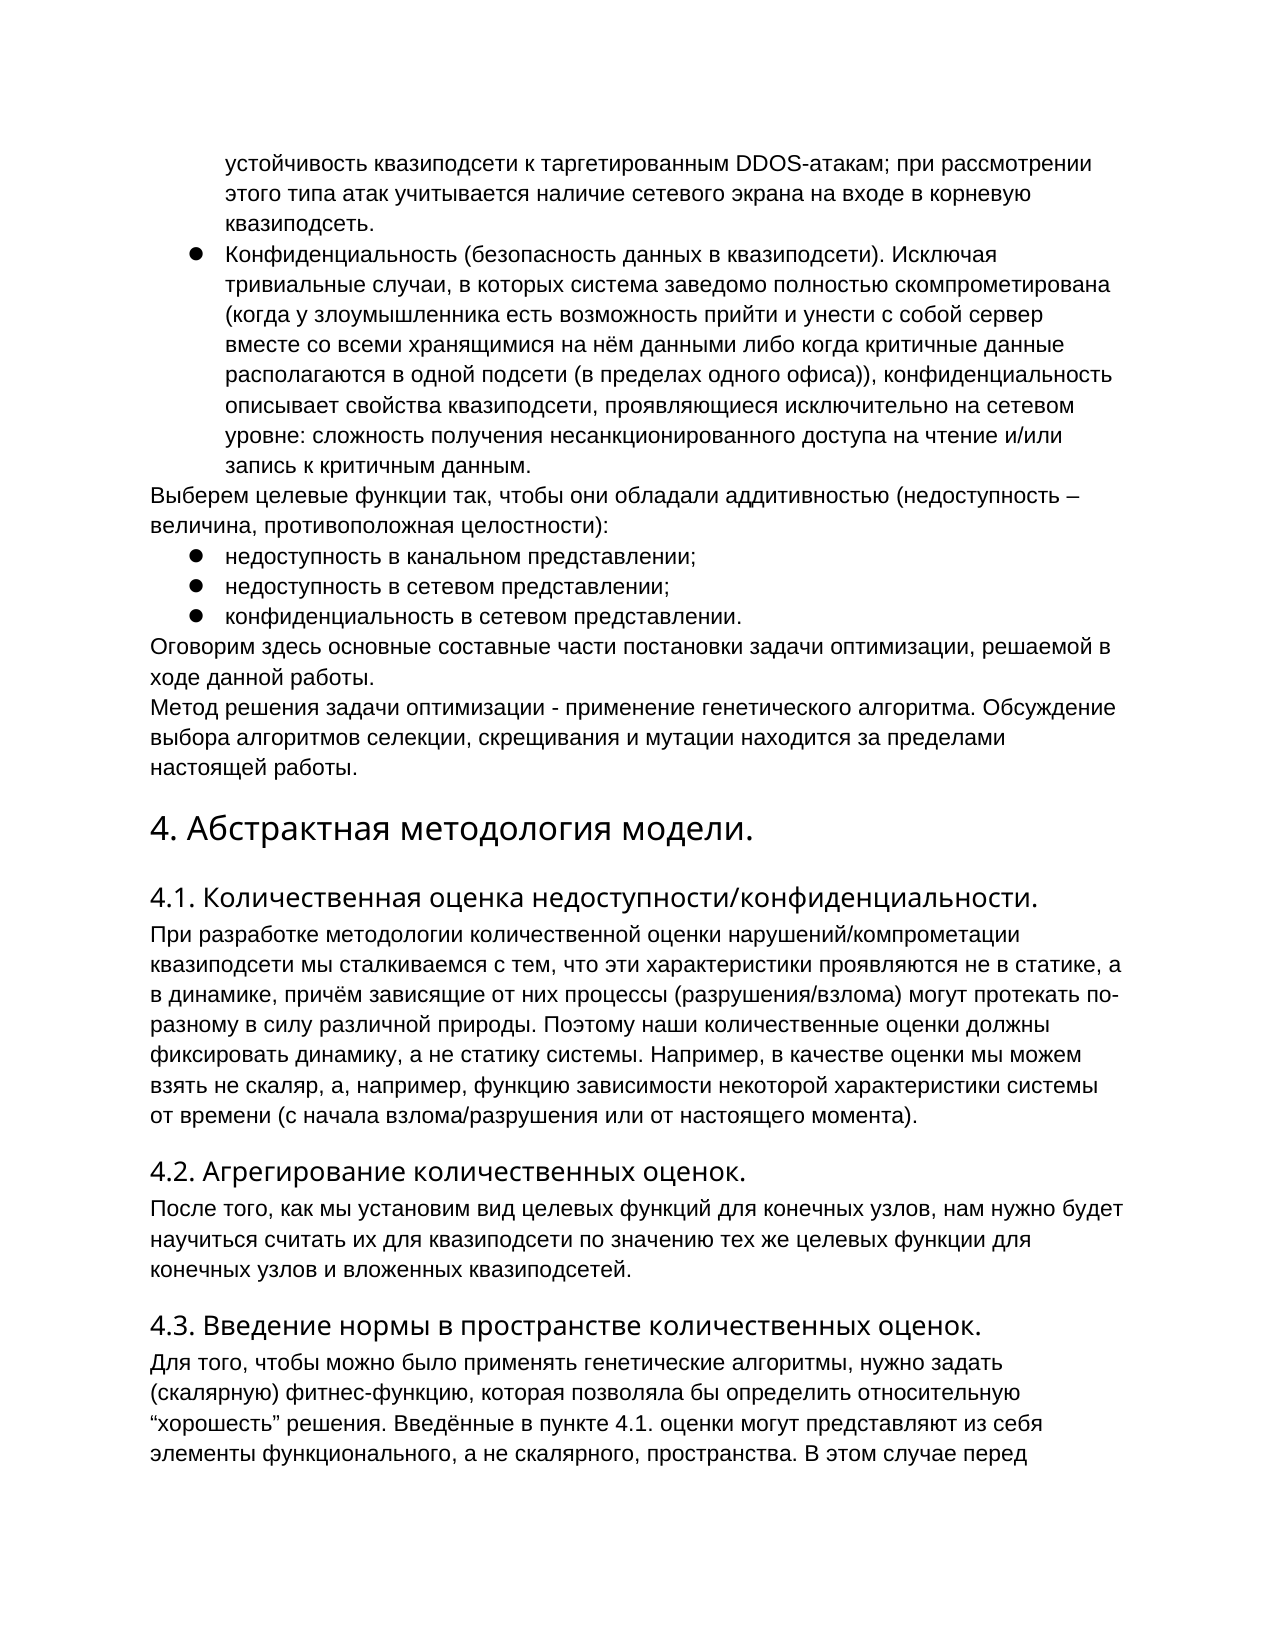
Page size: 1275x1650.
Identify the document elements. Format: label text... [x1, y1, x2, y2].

text Выберем целевые функции так, чтобы они обладали аддитивностью (недоступность – величина, противоположная целостности): [150, 482, 1125, 539]
list конфиденциальность в сетевом представлении. [187, 603, 1125, 629]
text Метод решения задачи оптимизации - применение генетического алгоритма. Обсуждение выбора алгоритмов селекции, скрещивания и мутации находится за пределами настоящей работы. [150, 694, 1125, 781]
list недоступность в канальном представлении; [187, 543, 1125, 569]
subtitle 4.3. Введение нормы в пространстве количественных оценок. [150, 1307, 1125, 1344]
text После того, как мы установим вид целевых функций для конечных узлов, нам нужно будет научиться считать их для квазиподсети по значению тех же целевых функции для конечных узлов и вложенных квазиподсетей. [150, 1195, 1125, 1282]
list недоступность в сетевом представлении; [187, 573, 1125, 599]
text При разработке методологии количественной оценки нарушений/компрометации квазиподсети мы сталкиваемся с тем, что эти характеристики проявляются не в статике, а в динамике, причём зависящие от них процессы (разрушения/взлома) могут протекать по-разному в силу различной природы. Поэтому наши количественные оценки должны фиксировать динамику, а не статику системы. Например, в качестве оценки мы можем взять не скаляр, а, например, функцию зависимости некоторой характеристики системы от времени (с начала взлома/разрушения или от настоящего момента). [150, 921, 1125, 1128]
subtitle 4. Абстрактная методология модели. [150, 805, 1125, 851]
subtitle 4.2. Агрегирование количественных оценок. [150, 1153, 1125, 1190]
subtitle 4.1. Количественная оценка недоступности/конфиденциальности. [150, 878, 1125, 915]
list Конфиденциальность (безопасность данных в квазиподсети). Исключая тривиальные случаи, в которых система заведомо полностью скомпрометирована (когда у злоумышленника есть возможность прийти и унести с собой сервер вместе со всеми хранящимися на нём данными либо когда критичные данные располагаются в одной подсети (в пределах одного офиса)), конфиденциальность описывает свойства квазиподсети, проявляющиеся исключительно на сетевом уровне: сложность получения несанкционированного доступа на чтение и/или запись к критичным данным. [187, 241, 1125, 478]
text Оговорим здесь основные составные части постановки задачи оптимизации, решаемой в ходе данной работы. [150, 633, 1125, 690]
